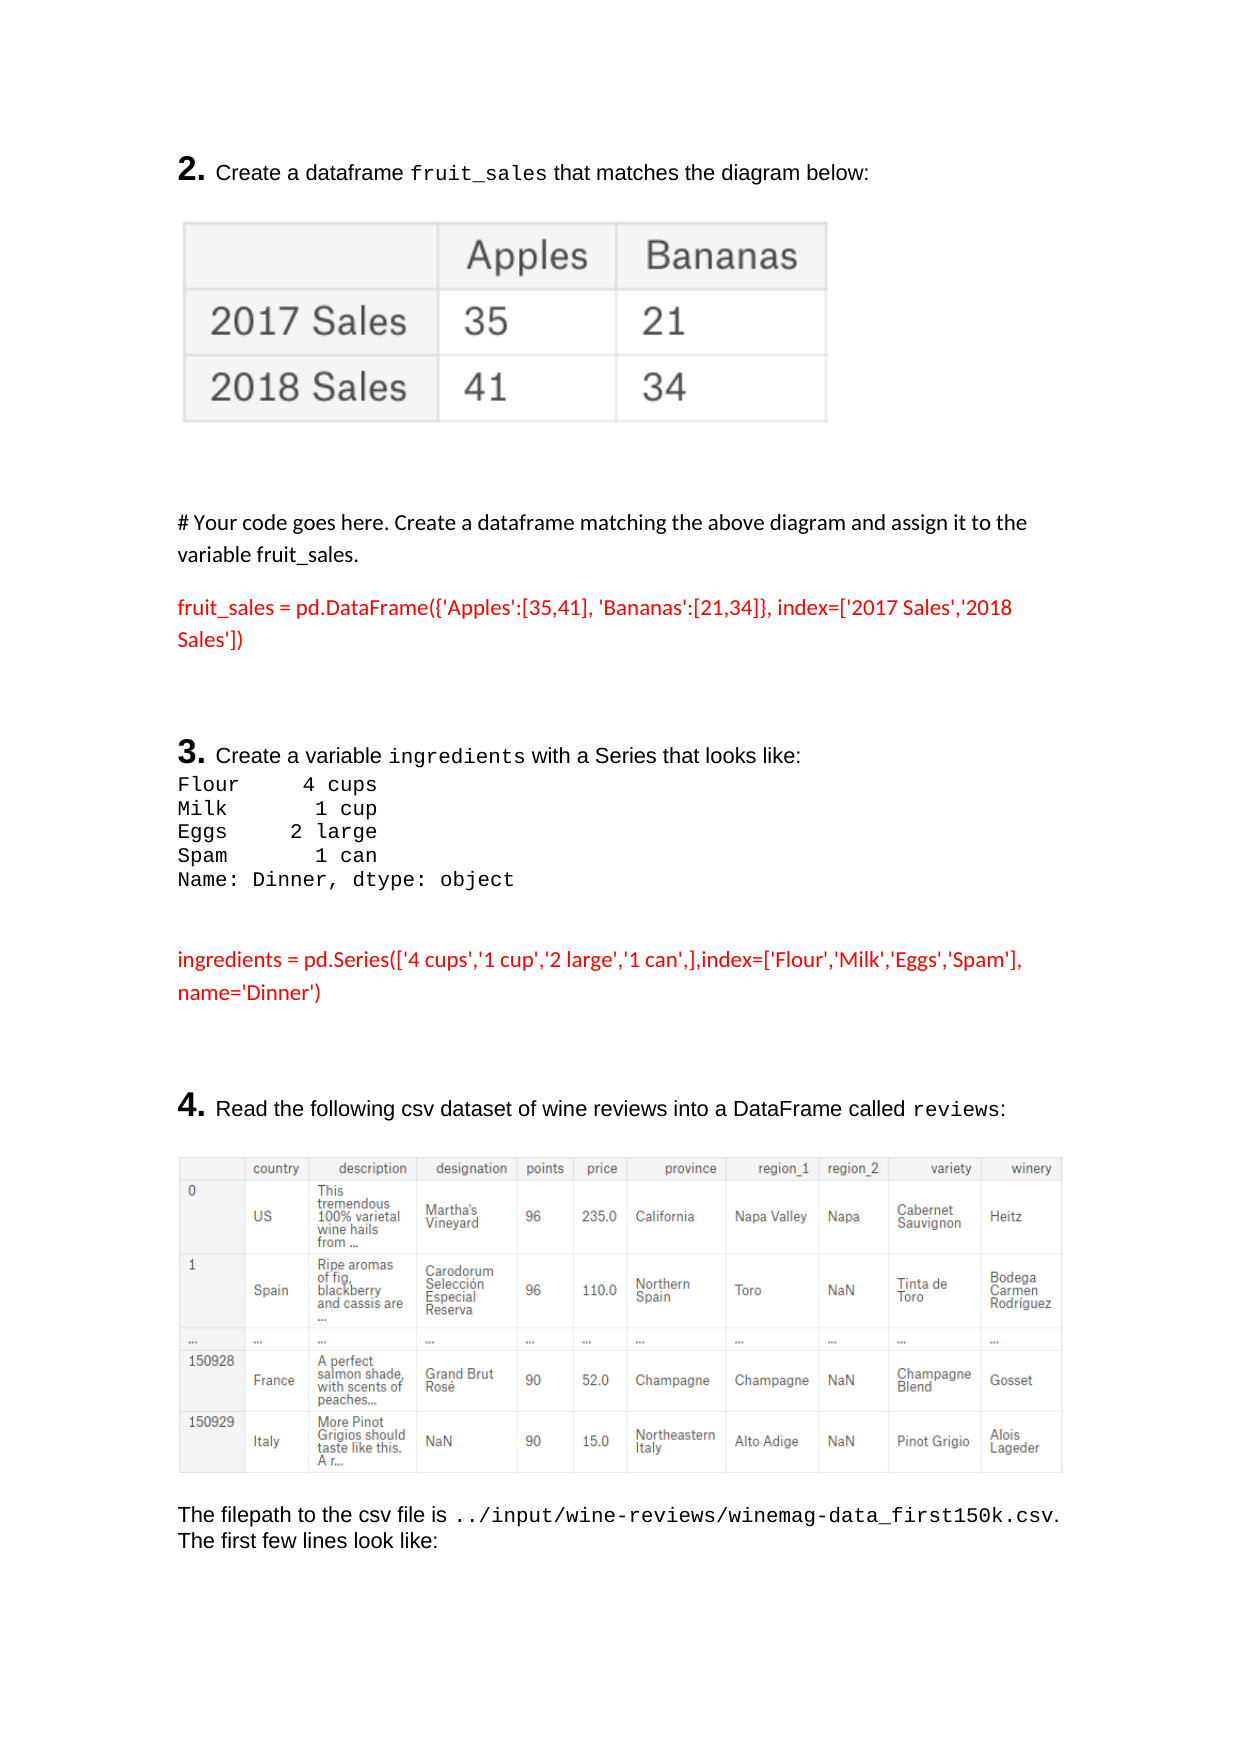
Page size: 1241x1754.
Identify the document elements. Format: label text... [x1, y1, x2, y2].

subtitle 4. Read the following csv dataset of wine reviews into a DataFrame called reviews: [177, 1084, 1063, 1123]
text # Your code goes here. Create a dataframe matching the above diagram and assign it to the variable fruit_sales. [177, 508, 1063, 568]
text Milk 1 cup [177, 798, 1063, 821]
text Spam 1 can [177, 845, 1063, 869]
picture [177, 1155, 1063, 1473]
text ingredients = pd.Series(['4 cups','1 cup','2 large','1 can',],index=['Flour','Milk','Eggs','Spam'], name='Dinner') [177, 945, 1063, 1006]
text Name: Dinner, dtype: object [177, 869, 1063, 892]
subtitle 2. Create a dataframe fruit_sales that matches the diagram below: [177, 148, 1063, 187]
text fruit_sales = pd.DataFrame({'Apples':[35,41], 'Bananas':[21,34]}, index=['2017 Sales','2018 Sales']) [177, 593, 1063, 653]
picture [177, 219, 830, 426]
text Flour 4 cups [177, 774, 1063, 798]
text Eggs 2 large [177, 821, 1063, 845]
text The filepath to the csv file is ../input/wine-reviews/winemag-data_first150k.csv. The first few lines look like: [177, 1501, 1063, 1553]
subtitle 3. Create a variable ingredients with a Series that looks like: [177, 731, 1063, 771]
